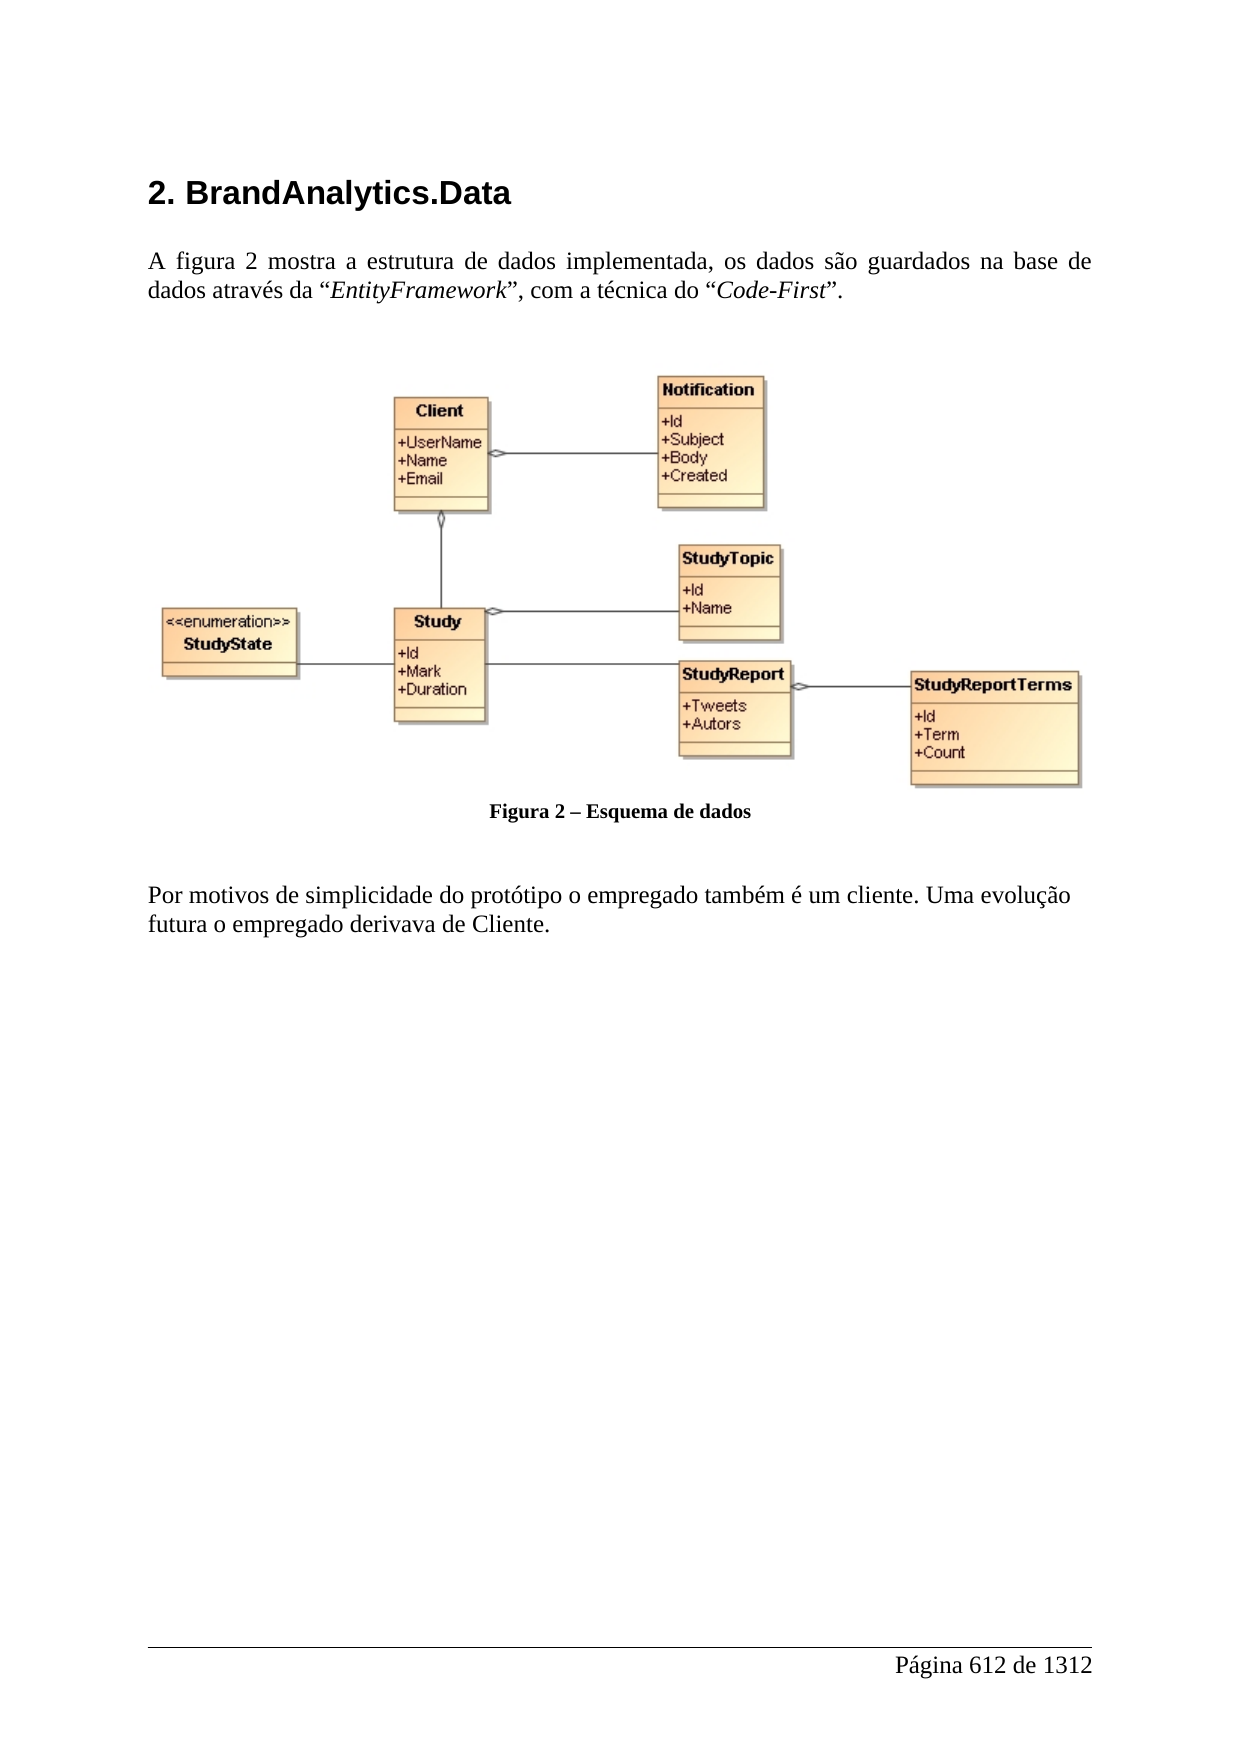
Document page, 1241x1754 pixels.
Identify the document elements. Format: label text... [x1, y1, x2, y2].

text Por motivos de simplicidade do protótipo o empregado também é um cliente. Uma evolução futura o empregado derivava de Cliente. [148, 881, 1092, 938]
text Figura 2 – Esquema de dados [148, 799, 1092, 823]
picture [147, 361, 1093, 799]
text A figura 2 mostra a estrutura de dados implementada, os dados são guardados na base de dados através da “EntityFramework”, com a técnica do “Code-First”. [148, 246, 1092, 304]
subtitle BrandAnalytics.Data [148, 173, 1092, 211]
